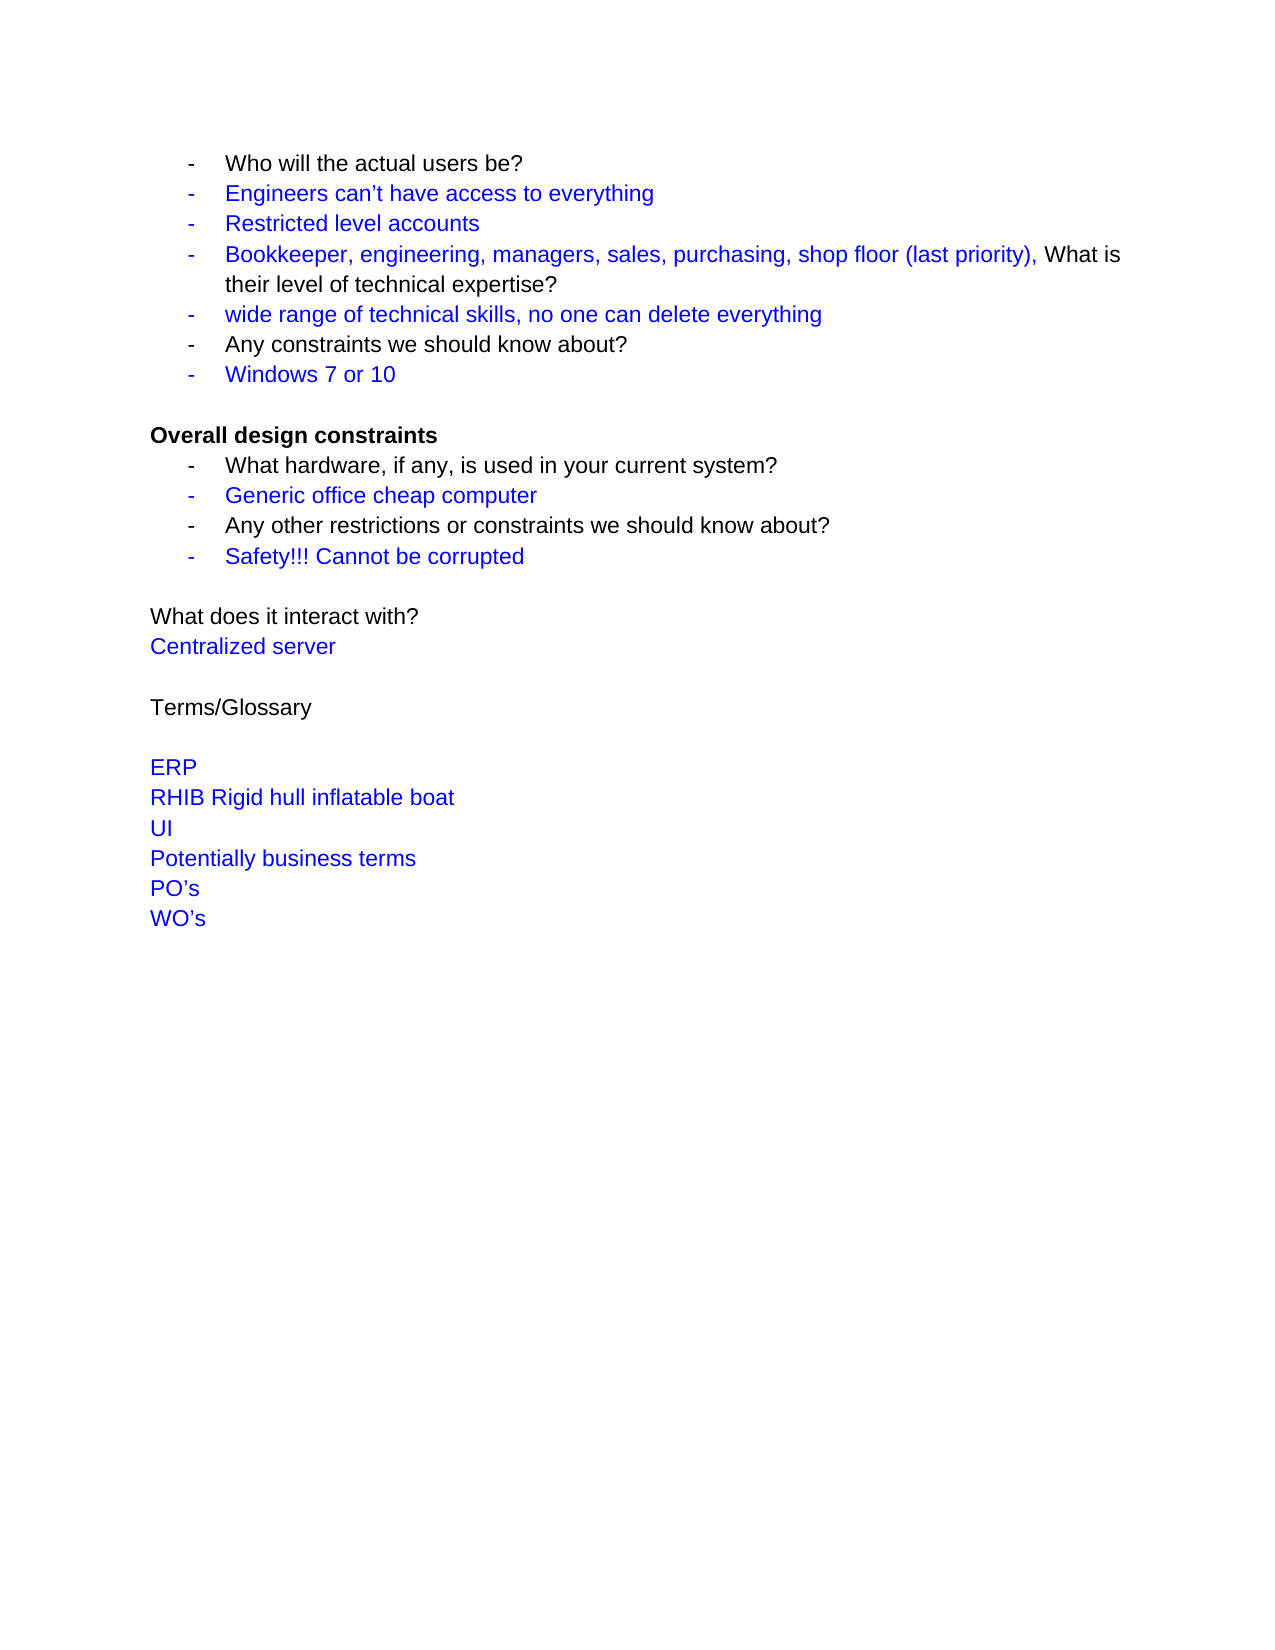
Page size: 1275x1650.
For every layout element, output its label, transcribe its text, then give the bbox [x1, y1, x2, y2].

list Windows 7 or 10 [187, 361, 1125, 388]
list Restricted level accounts [187, 210, 1125, 237]
list Any other restrictions or constraints we should know about? [187, 512, 1125, 539]
text UI [150, 814, 1125, 841]
text Centralized server [150, 633, 1125, 660]
text WO’s [150, 905, 1125, 932]
text PO’s [150, 875, 1125, 901]
text RHIB Rigid hull inflatable boat [150, 784, 1125, 811]
list What hardware, if any, is used in your current system? [187, 452, 1125, 478]
list Generic office cheap computer [187, 482, 1125, 509]
list Safety!!! Cannot be corrupted [187, 543, 1125, 569]
list wide range of technical skills, no one can delete everything [187, 301, 1125, 327]
text Terms/Glossary [150, 694, 1125, 720]
list Bookkeeper, engineering, managers, sales, purchasing, shop floor (last priority), What is their level of technical expertise? [187, 241, 1125, 297]
list Any constraints we should know about? [187, 331, 1125, 358]
text Overall design constraints [150, 422, 1125, 448]
text Potentially business terms [150, 845, 1125, 871]
list Who will the actual users be? [187, 150, 1125, 176]
list Engineers can’t have access to everything [187, 180, 1125, 207]
text What does it interact with? [150, 603, 1125, 629]
text ERP [150, 754, 1125, 781]
